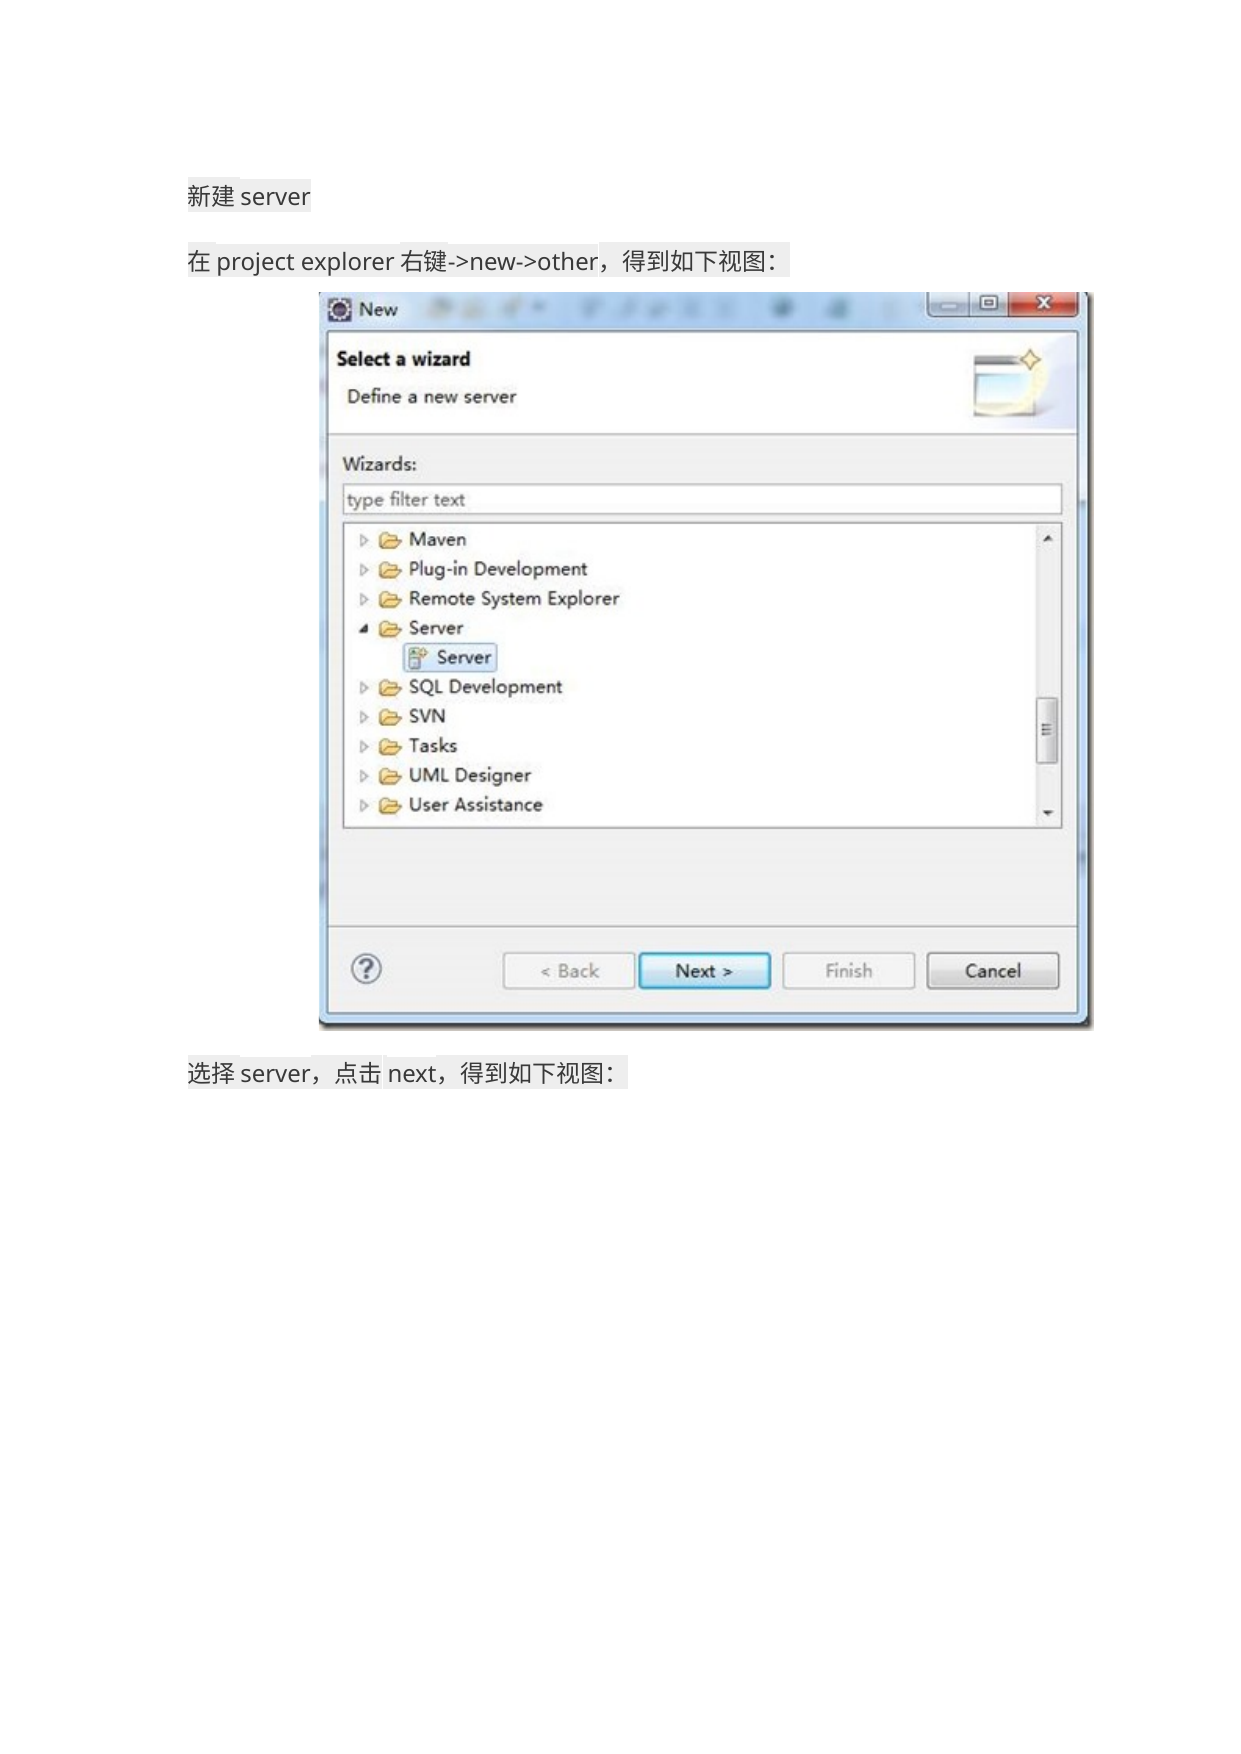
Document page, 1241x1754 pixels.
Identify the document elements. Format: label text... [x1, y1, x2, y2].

text 选择server，点击next，得到如下视图： [187, 1039, 1053, 1104]
text 新建server [187, 162, 1053, 227]
text 在project explorer右键->new->other，得到如下视图： [187, 227, 1053, 292]
picture [318, 292, 1094, 1031]
